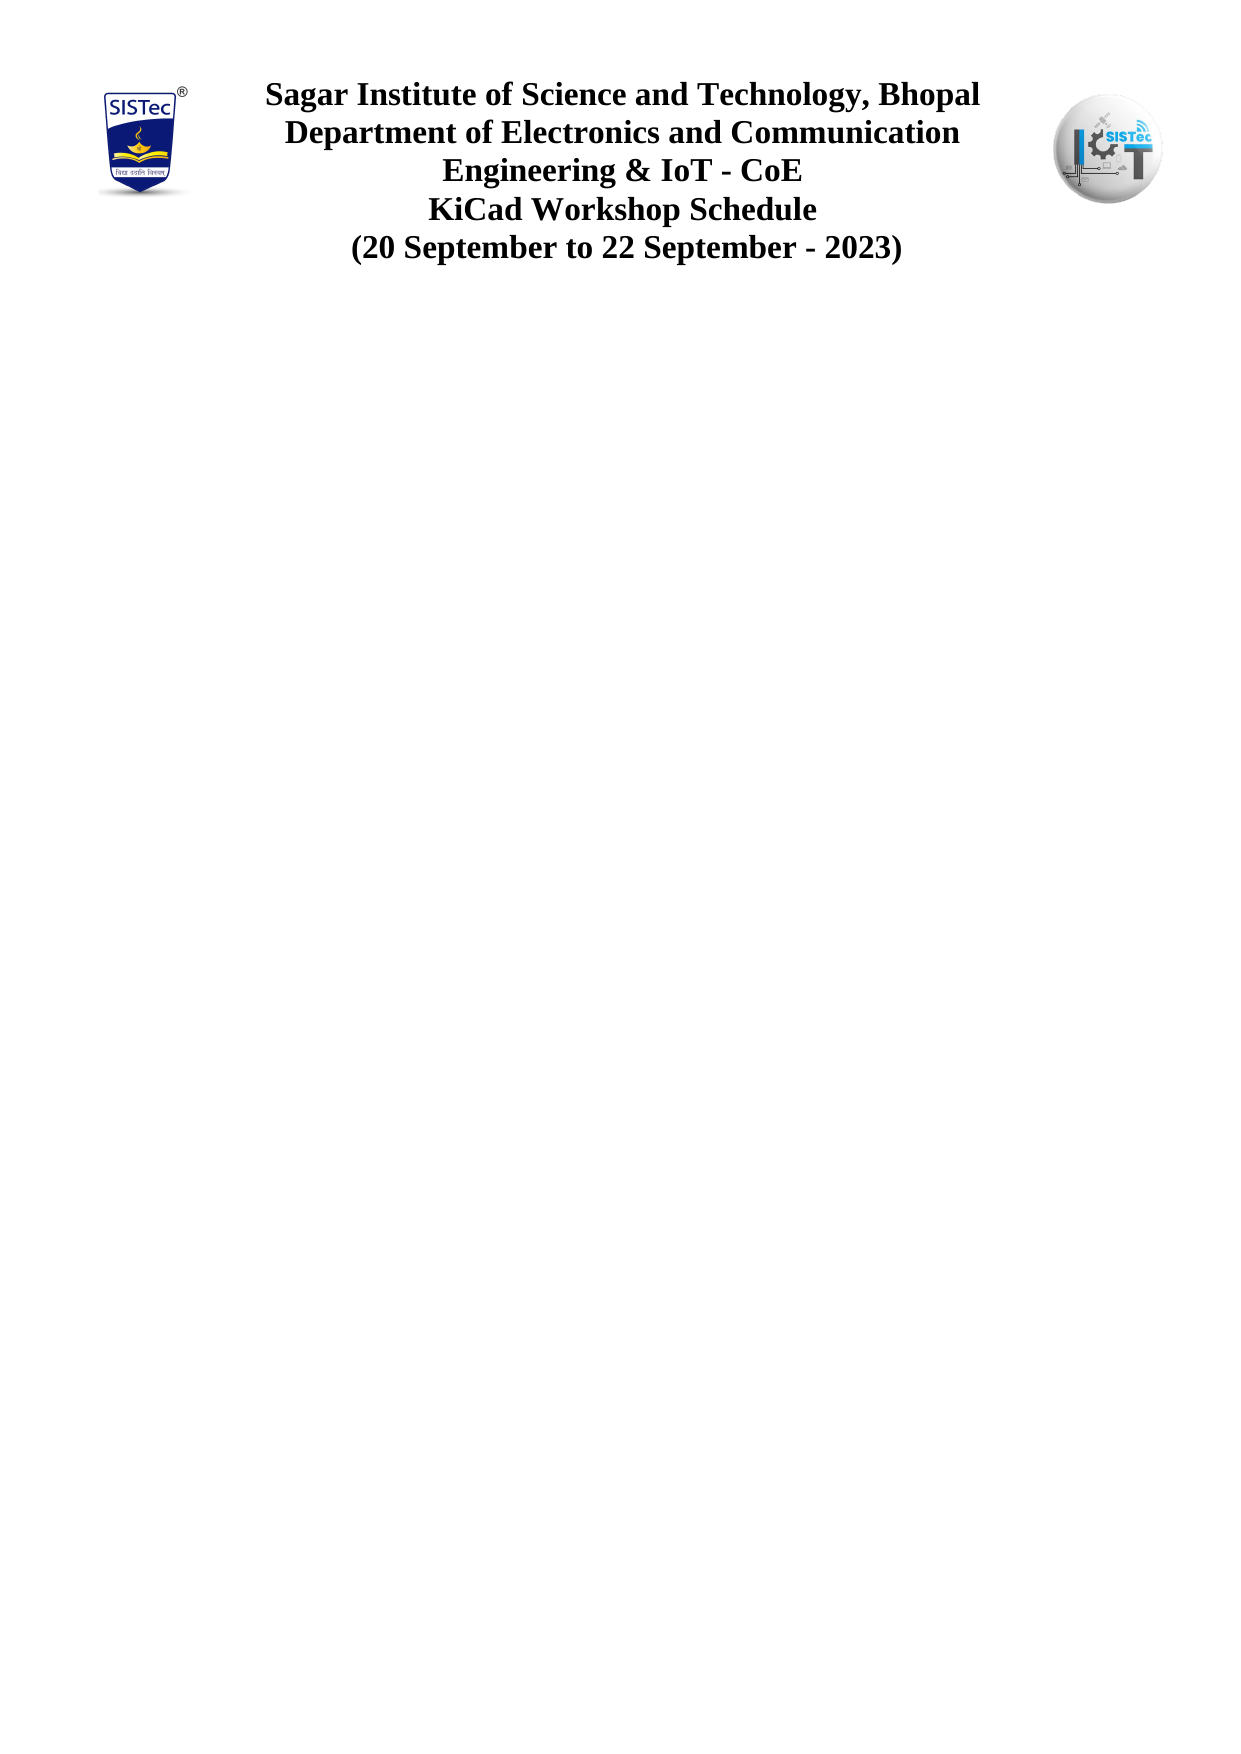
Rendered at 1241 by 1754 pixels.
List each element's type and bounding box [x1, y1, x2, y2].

picture [1028, 73, 1178, 219]
picture [87, 75, 198, 205]
